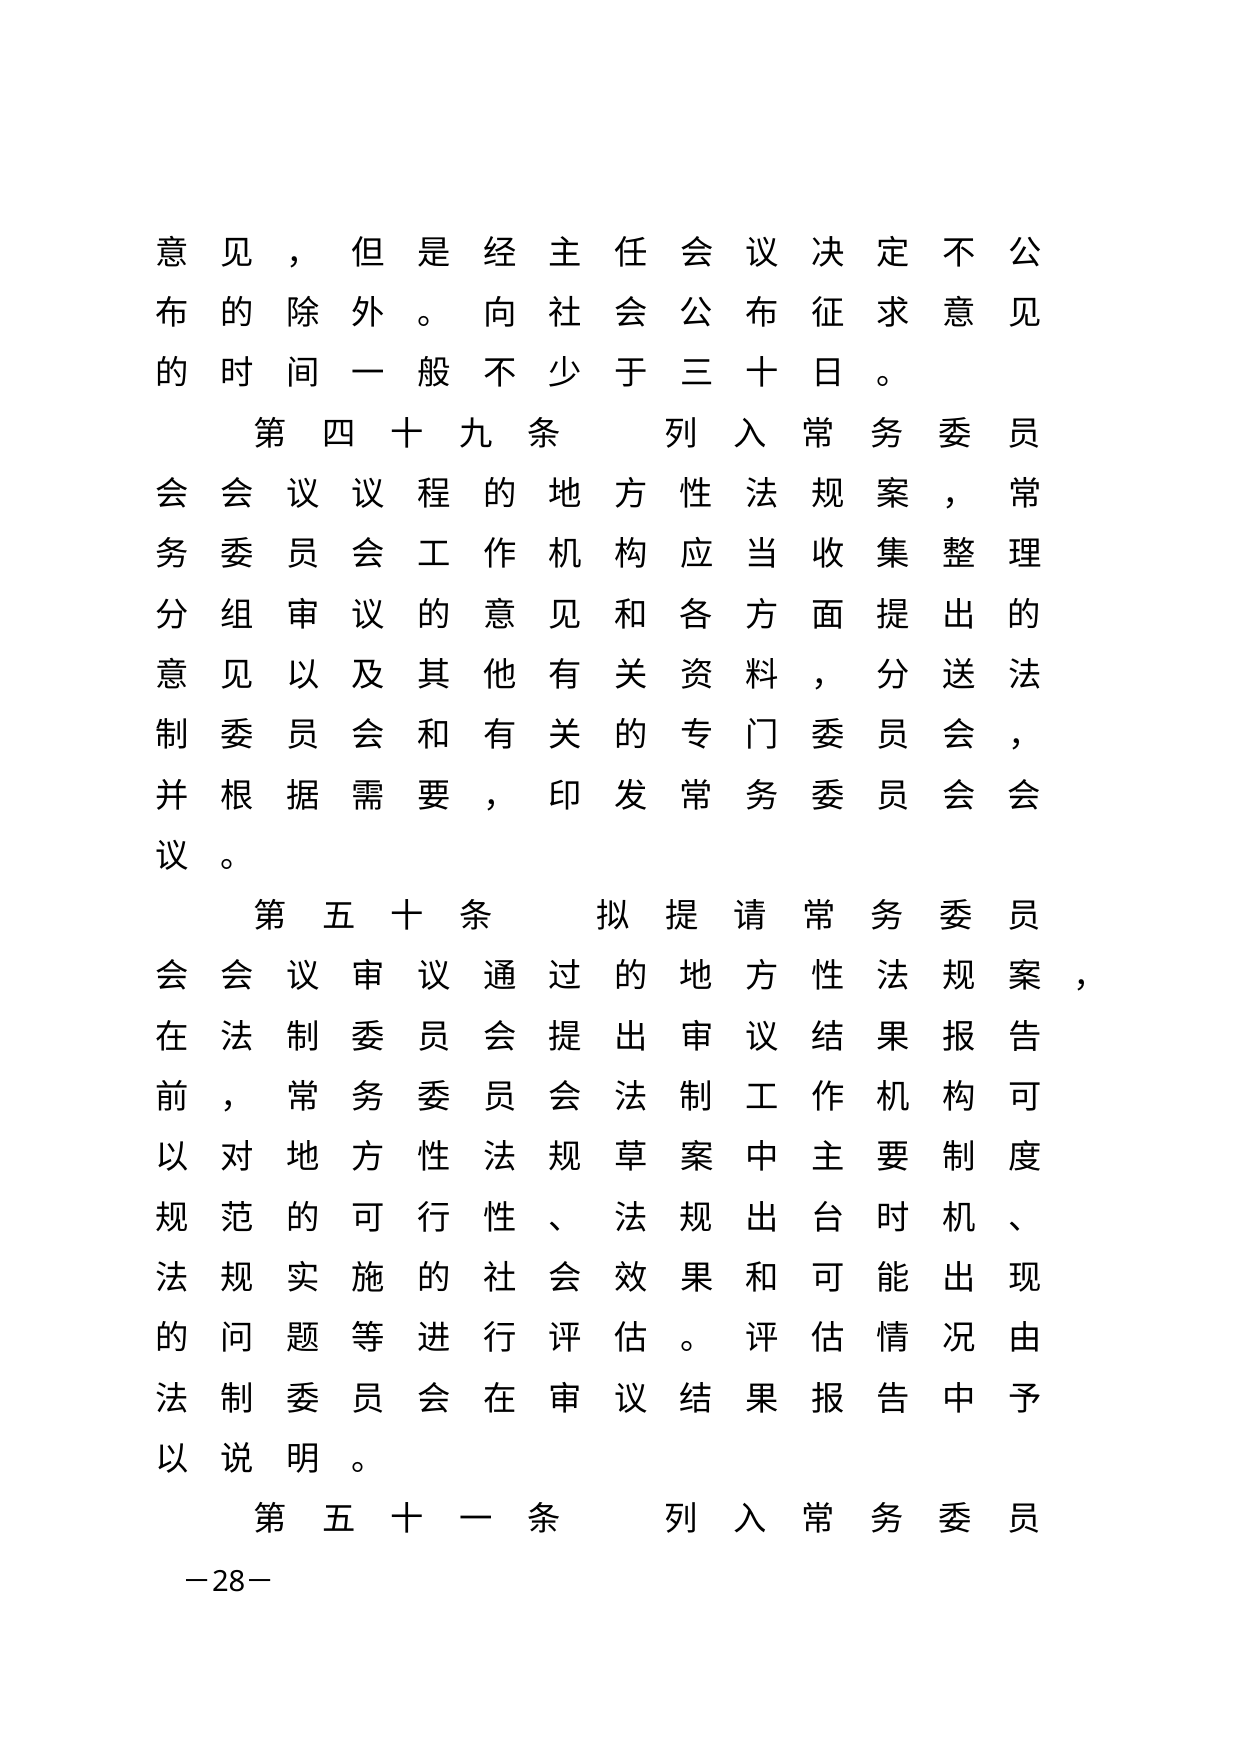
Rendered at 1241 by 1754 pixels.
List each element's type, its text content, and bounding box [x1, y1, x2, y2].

text 第五十一条 列入常务委员会会议议程的地方性法规案，在交付表决前，提案人要求撤回的，应当书面说明理由，经主任会议同意，并向常务委员会报告，对该地方性法规案的审议即行终止。 [155, 1486, 1073, 1546]
text 列入常务委员会会议议程的地方性法规案，应当在常务委员会会议后将法规草案及其起草、修改的说明等向社会公布，征求意见，但是经主任会议决定不公布的除外。向社会公布征求意见的时间一般不少于三十日。 [155, 219, 1073, 400]
text 第五十条 拟提请常务委员会会议审议通过的地方性法规案，在法制委员会提出审议结果报告前，常务委员会法制工作机构可以对地方性法规草案中主要制度规范的可行性、法规出台时机、法规实施的社会效果和可能出现的问题等进行评估。评估情况由法制委员会在审议结果报告中予以说明。 [155, 883, 1073, 1486]
text 第四十九条 列入常务委员会会议议程的地方性法规案，常务委员会工作机构应当收集整理分组审议的意见和各方面提出的意见以及其他有关资料，分送法制委员会和有关的专门委员会，并根据需要，印发常务委员会会议。 [155, 400, 1073, 883]
